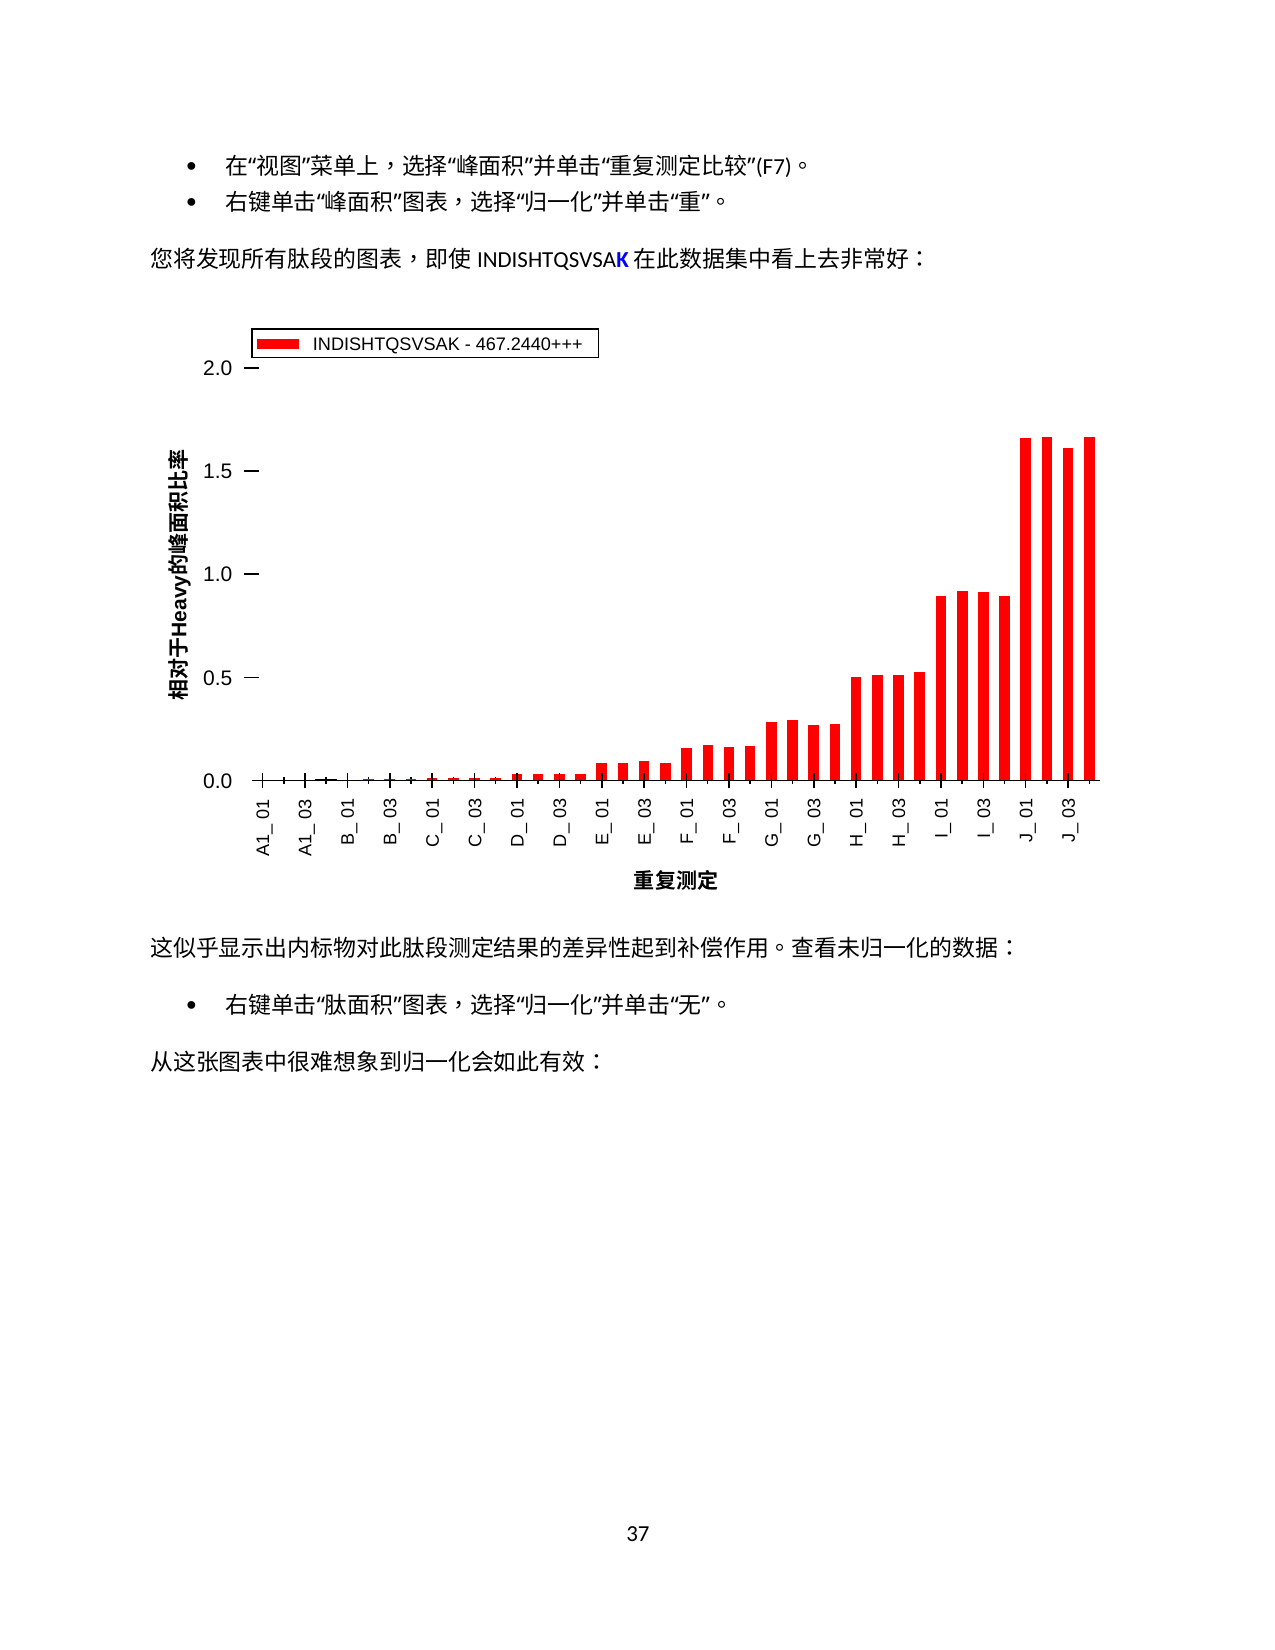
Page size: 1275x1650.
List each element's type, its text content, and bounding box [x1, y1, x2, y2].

text 从这张图表中很难想象到归一化会如此有效： [150, 1046, 1125, 1077]
list 右键单击“肽面积”图表，选择“归一化”并单击“无”。 [187, 989, 1125, 1020]
list 在“视图”菜单上，选择“峰面积”并单击“重复测定比较”(F7)。 [187, 150, 1125, 181]
list 右键单击“峰面积”图表，选择“归一化”并单击“重”。 [187, 186, 1125, 217]
text 您将发现所有肽段的图表，即使 INDISHTQSVSAK 在此数据集中看上去非常好： [150, 243, 1125, 274]
text 这似乎显示出内标物对此肽段测定结果的差异性起到补偿作用。查看未归一化的数据： [150, 932, 1125, 963]
